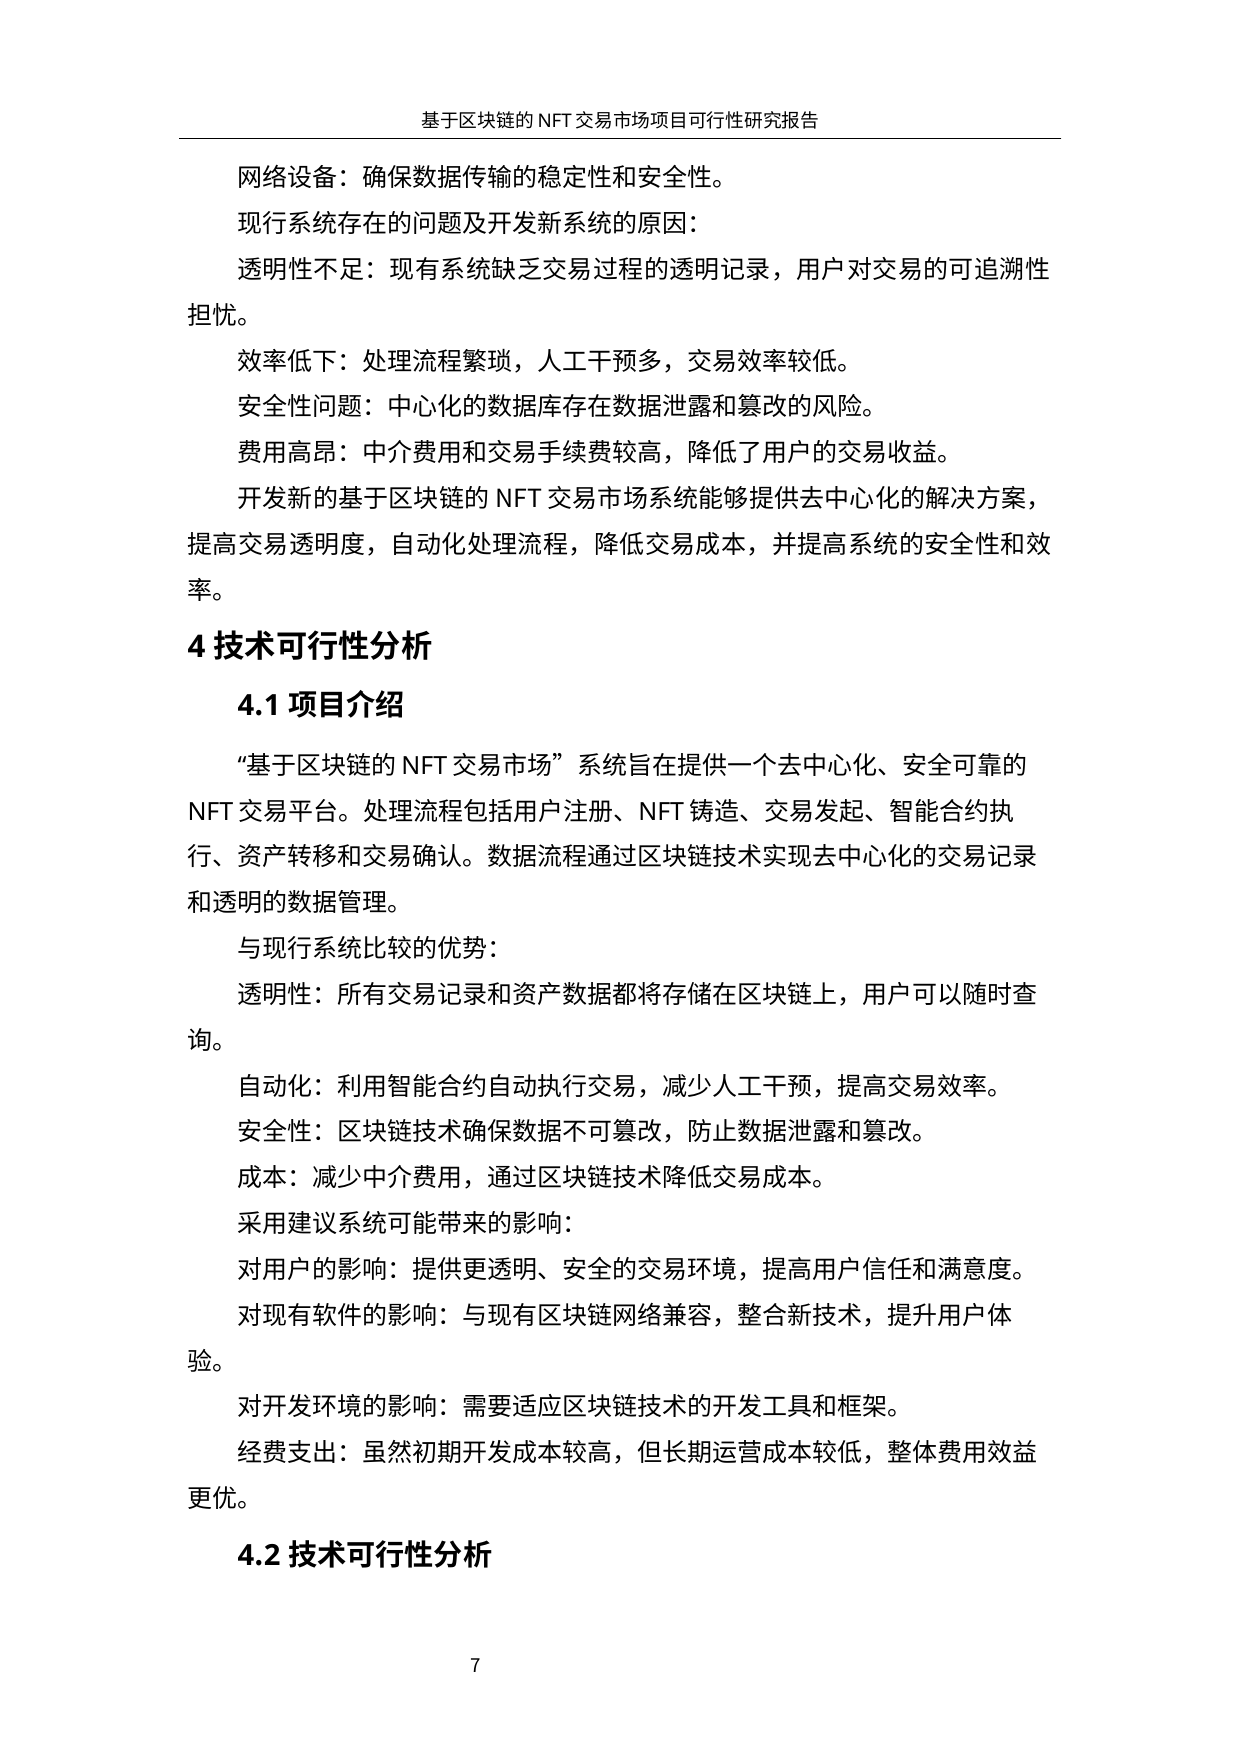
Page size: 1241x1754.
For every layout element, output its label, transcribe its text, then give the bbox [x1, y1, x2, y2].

text “基于区块链的NFT交易市场”系统旨在提供一个去中心化、安全可靠的NFT交易平台。处理流程包括用户注册、NFT铸造、交易发起、智能合约执行、资产转移和交易确认。数据流程通过区块链技术实现去中心化的交易记录和透明的数据管理。 [187, 737, 1053, 921]
text 透明性不足：现有系统缺乏交易过程的透明记录，用户对交易的可追溯性担忧。 [187, 242, 1053, 333]
text 现行系统存在的问题及开发新系统的原因： [187, 196, 1053, 242]
text 对用户的影响：提供更透明、安全的交易环境，提高用户信任和满意度。 [187, 1242, 1053, 1287]
text 安全性问题：中心化的数据库存在数据泄露和篡改的风险。 [187, 379, 1053, 425]
text 网络设备：确保数据传输的稳定性和安全性。 [187, 150, 1053, 196]
text 开发新的基于区块链的NFT交易市场系统能够提供去中心化的解决方案，提高交易透明度，自动化处理流程，降低交易成本，并提高系统的安全性和效率。 [187, 471, 1053, 608]
text 安全性：区块链技术确保数据不可篡改，防止数据泄露和篡改。 [187, 1104, 1053, 1150]
text 费用高昂：中介费用和交易手续费较高，降低了用户的交易收益。 [187, 425, 1053, 471]
text 采用建议系统可能带来的影响： [187, 1196, 1053, 1242]
text 透明性：所有交易记录和资产数据都将存储在区块链上，用户可以随时查询。 [187, 967, 1053, 1058]
subtitle 4.1 项目介绍 [187, 679, 1053, 725]
text 与现行系统比较的优势： [187, 921, 1053, 967]
text 经费支出：虽然初期开发成本较高，但长期运营成本较低，整体费用效益更优。 [187, 1425, 1053, 1517]
text 成本：减少中介费用，通过区块链技术降低交易成本。 [187, 1150, 1053, 1196]
text 自动化：利用智能合约自动执行交易，减少人工干预，提高交易效率。 [187, 1058, 1053, 1104]
text 4 技术可行性分析 [187, 621, 1053, 667]
text 对现有软件的影响：与现有区块链网络兼容，整合新技术，提升用户体验。 [187, 1287, 1053, 1379]
subtitle 4.2 技术可行性分析 [187, 1529, 1053, 1575]
text 对开发环境的影响：需要适应区块链技术的开发工具和框架。 [187, 1379, 1053, 1425]
text 效率低下：处理流程繁琐，人工干预多，交易效率较低。 [187, 333, 1053, 379]
